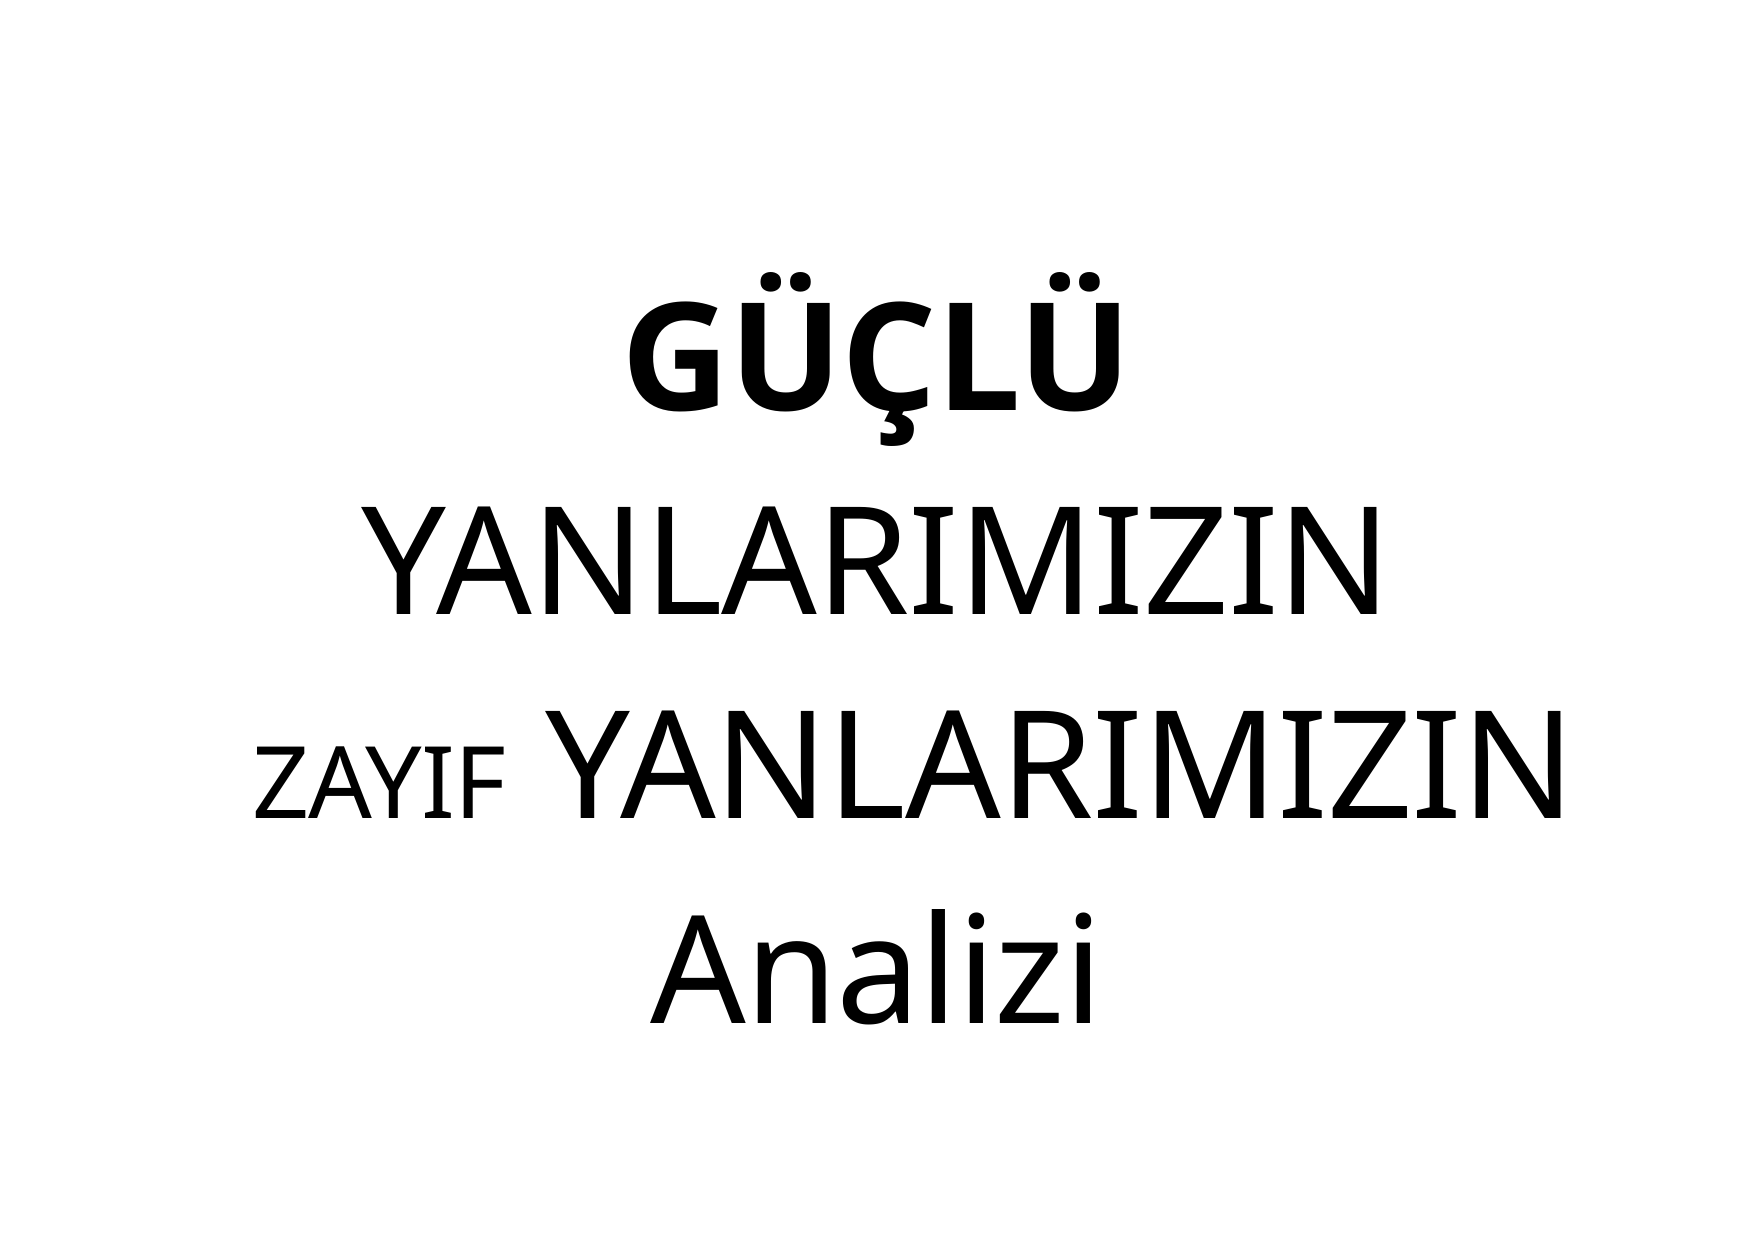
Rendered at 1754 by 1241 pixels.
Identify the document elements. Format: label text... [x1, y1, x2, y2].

title GÜÇLÜ YANLARIMIZIN [148, 250, 1606, 659]
text Analizi [148, 863, 1606, 1067]
title ZAYIF YANLARIMIZIN [223, 659, 1606, 863]
